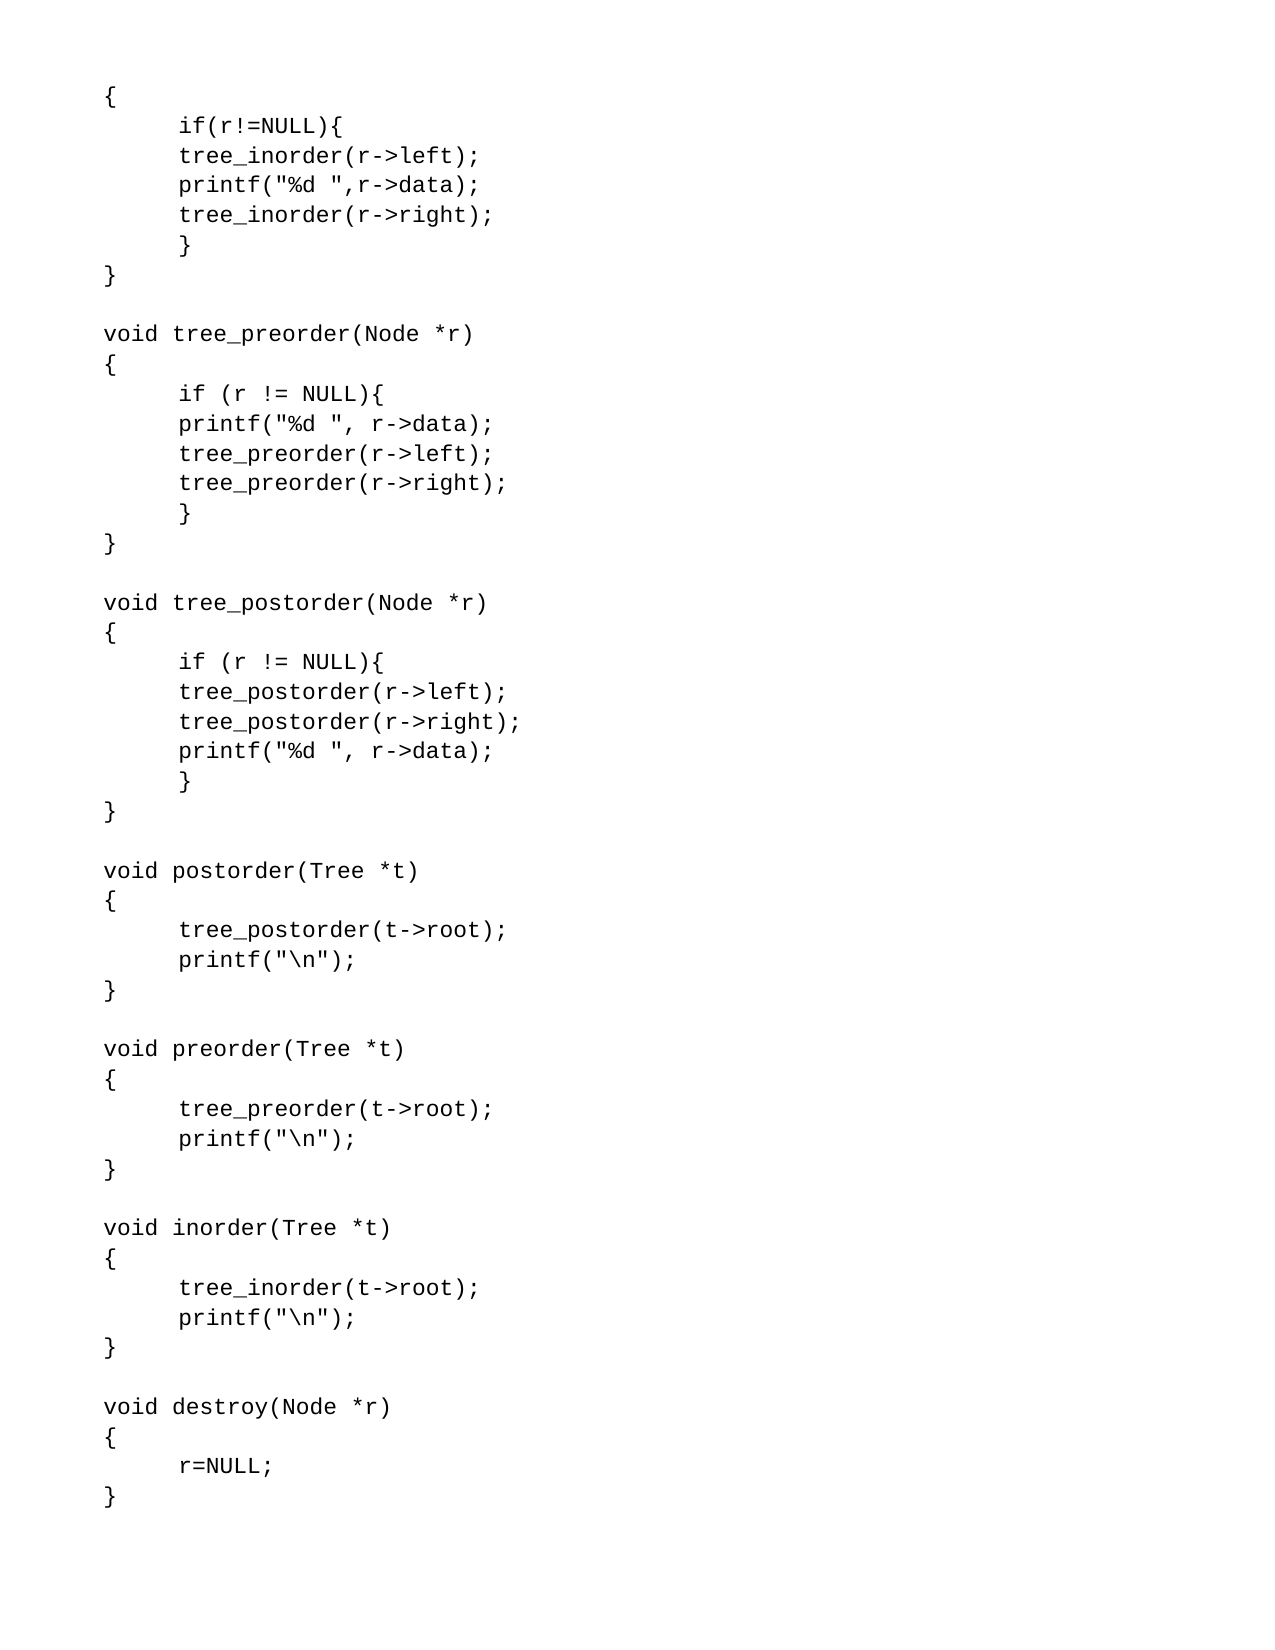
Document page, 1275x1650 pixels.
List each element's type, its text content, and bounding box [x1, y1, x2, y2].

text tree_preorder(t->root); [103, 1097, 1191, 1123]
text printf("\n"); [103, 1127, 1191, 1153]
text tree_preorder(r->right); [103, 472, 1191, 498]
text } [103, 1157, 1191, 1183]
text void tree_postorder(Node *r) [103, 591, 1191, 617]
text } [103, 531, 1191, 557]
text { [103, 1425, 1191, 1451]
text { [103, 889, 1191, 915]
text { [103, 1246, 1191, 1272]
text if(r!=NULL){ [103, 114, 1191, 140]
text printf("\n"); [103, 1306, 1191, 1332]
text printf("%d ", r->data); [103, 740, 1191, 766]
text r=NULL; [103, 1455, 1191, 1481]
text tree_inorder(r->right); [103, 203, 1191, 229]
text } [103, 799, 1191, 825]
text } [103, 233, 1191, 259]
text void destroy(Node *r) [103, 1395, 1191, 1421]
text if (r != NULL){ [103, 650, 1191, 676]
text void inorder(Tree *t) [103, 1216, 1191, 1242]
text void preorder(Tree *t) [103, 1038, 1191, 1064]
text { [103, 1067, 1191, 1093]
text } [103, 1484, 1191, 1511]
text } [103, 501, 1191, 527]
text } [103, 1336, 1191, 1362]
text tree_postorder(t->root); [103, 918, 1191, 944]
text void postorder(Tree *t) [103, 859, 1191, 885]
text tree_postorder(r->left); [103, 680, 1191, 706]
text tree_inorder(r->left); [103, 144, 1191, 170]
text { [103, 84, 1191, 110]
text void tree_preorder(Node *r) [103, 323, 1191, 349]
text { [103, 352, 1191, 378]
text if (r != NULL){ [103, 382, 1191, 408]
text printf("\n"); [103, 948, 1191, 974]
text tree_preorder(r->left); [103, 442, 1191, 468]
text } [103, 769, 1191, 796]
text tree_postorder(r->right); [103, 710, 1191, 736]
text printf("%d ",r->data); [103, 174, 1191, 200]
text { [103, 621, 1191, 647]
text } [103, 263, 1191, 289]
text tree_inorder(t->root); [103, 1276, 1191, 1302]
text } [103, 978, 1191, 1004]
text printf("%d ", r->data); [103, 412, 1191, 438]
